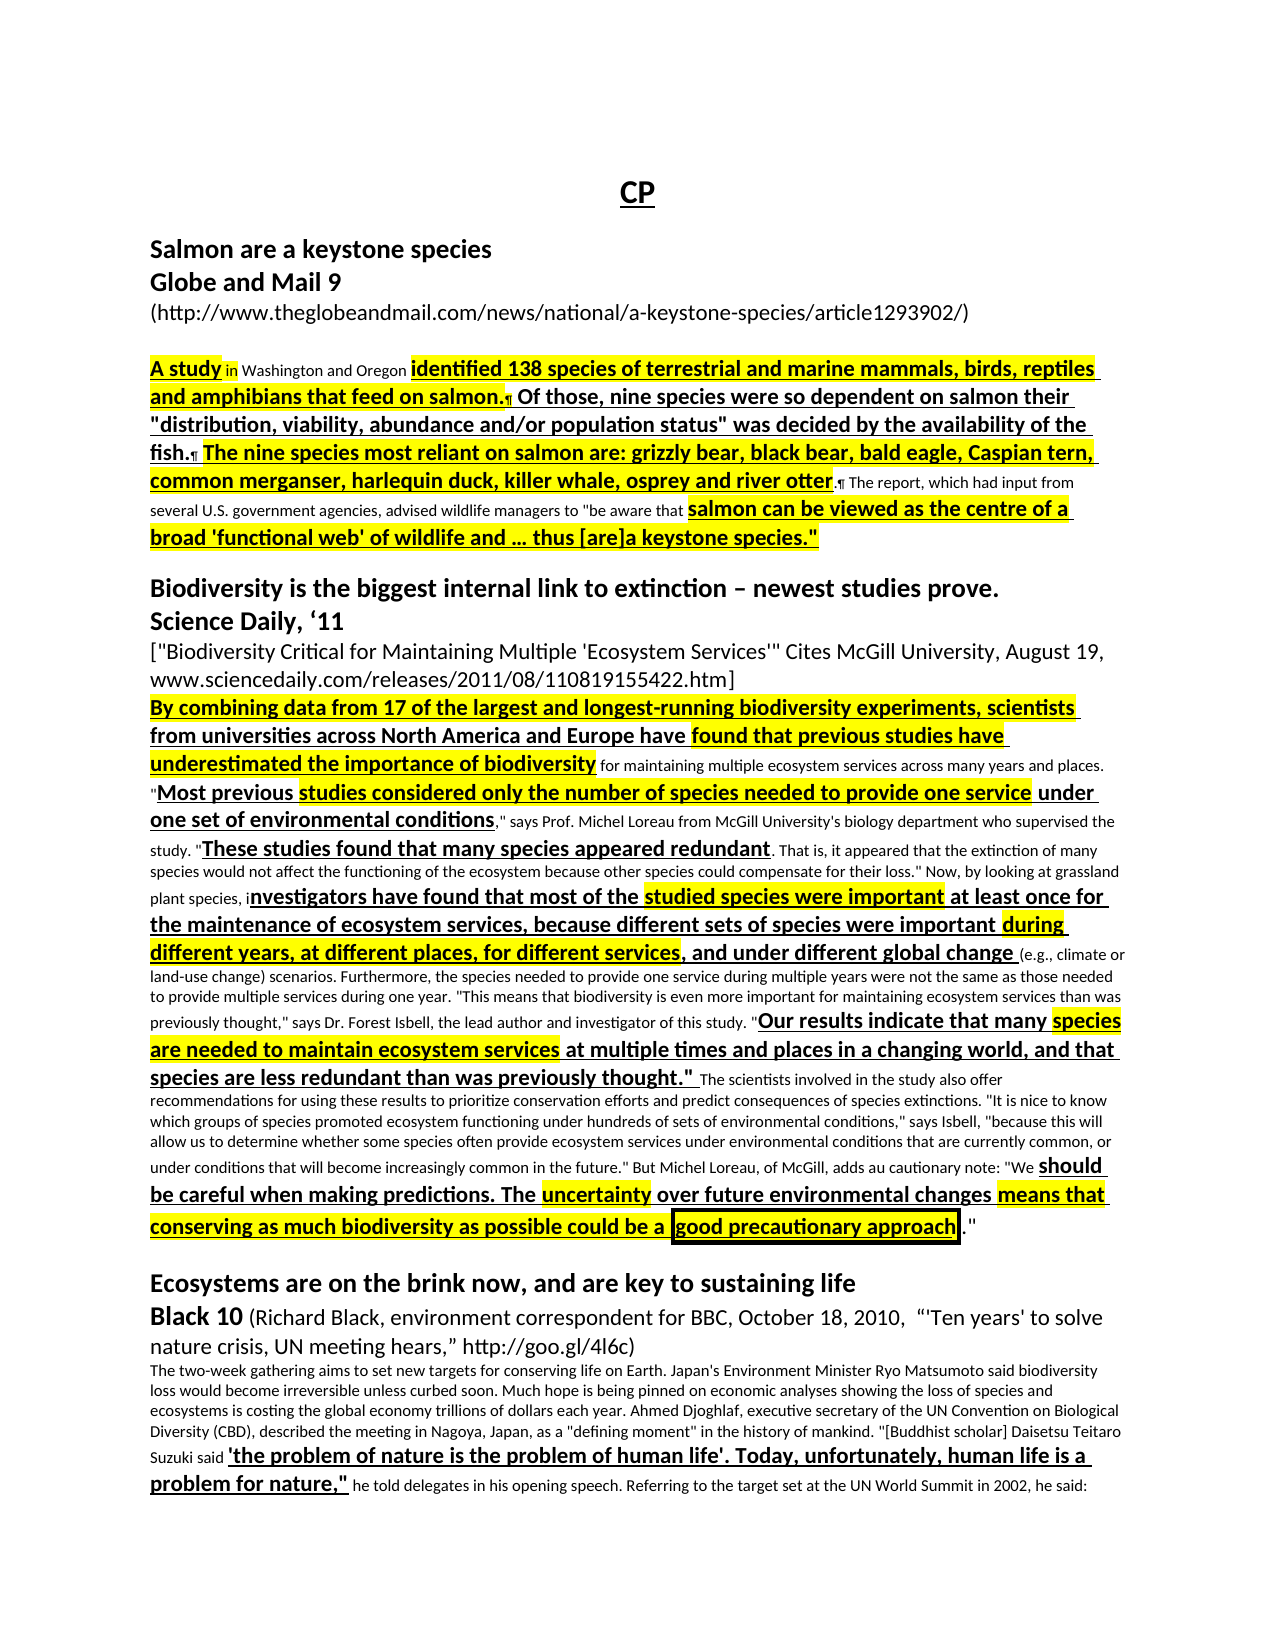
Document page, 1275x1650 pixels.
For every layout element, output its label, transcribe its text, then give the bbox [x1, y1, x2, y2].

text A study in Washington and Oregon identified 138 species of terrestrial and marine mammals, birds, reptiles and amphibians that feed on salmon.¶ Of those, nine species were so dependent on salmon their "distribution, viability, abundance and/or population status" was decided by the availability of the fish.¶ The nine species most reliant on salmon are: grizzly bear, black bear, bald eagle, Caspian tern, common merganser, harlequin duck, killer whale, osprey and river otter.¶ The report, which had input from several U.S. government agencies, advised wildlife managers to "be aware that salmon can be viewed as the centre of a broad 'functional web' of wildlife and … thus [are]a keystone species." [150, 354, 1125, 551]
text Science Daily, ‘11 [150, 604, 1125, 637]
subtitle CP [150, 171, 1125, 212]
text By combining data from 17 of the largest and longest-running biodiversity experiments, scientists from universities across North America and Europe have found that previous studies have underestimated the importance of biodiversity for maintaining multiple ecosystem services across many years and places. "Most previous studies considered only the number of species needed to provide one service under one set of environmental conditions," says Prof. Michel Loreau from McGill University's biology department who supervised the study. "These studies found that many species appeared redundant. That is, it appeared that the extinction of many species would not affect the functioning of the ecosystem because other species could compensate for their loss." Now, by looking at grassland plant species, investigators have found that most of the studied species were important at least once for the maintenance of ecosystem services, because different sets of species were important during different years, at different places, for different services, and under different global change (e.g., climate or land-use change) scenarios. Furthermore, the species needed to provide one service during multiple years were not the same as those needed to provide multiple services during one year. "This means that biodiversity is even more important for maintaining ecosystem services than was previously thought," says Dr. Forest Isbell, the lead author and investigator of this study. "Our results indicate that many species are needed to maintain ecosystem services at multiple times and places in a changing world, and that species are less redundant than was previously thought." The scientists involved in the study also offer recommendations for using these results to prioritize conservation efforts and predict consequences of species extinctions. "It is nice to know which groups of species promoted ecosystem functioning under hundreds of sets of environmental conditions," says Isbell, "because this will allow us to determine whether some species often provide ecosystem services under environmental conditions that are currently common, or under conditions that will become increasingly common in the future." But Michel Loreau, of McGill, adds au cautionary note: "We should be careful when making predictions. The uncertainty over future environmental changes means that conserving as much biodiversity as possible could be a good precautionary approach." [150, 693, 1125, 1245]
subtitle Biodiversity is the biggest internal link to extinction – newest studies prove. [150, 571, 1125, 604]
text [150, 1360, 1125, 1497]
text Black 10 (Richard Black, environment correspondent for BBC, October 18, 2010, “'Ten years' to solve nature crisis, UN meeting hears,” http://goo.gl/4l6c) [150, 1299, 1125, 1360]
subtitle Salmon are a keystone species [150, 232, 1125, 265]
text Globe and Mail 9 (http://www.theglobeandmail.com/news/national/a-keystone-species/article1293902/) [150, 265, 1125, 326]
text ["Biodiversity Critical for Maintaining Multiple 'Ecosystem Services'" Cites McGill University, August 19, www.sciencedaily.com/releases/2011/08/110819155422.htm] [150, 637, 1125, 693]
subtitle Ecosystems are on the brink now, and are key to sustaining life [150, 1266, 1125, 1299]
